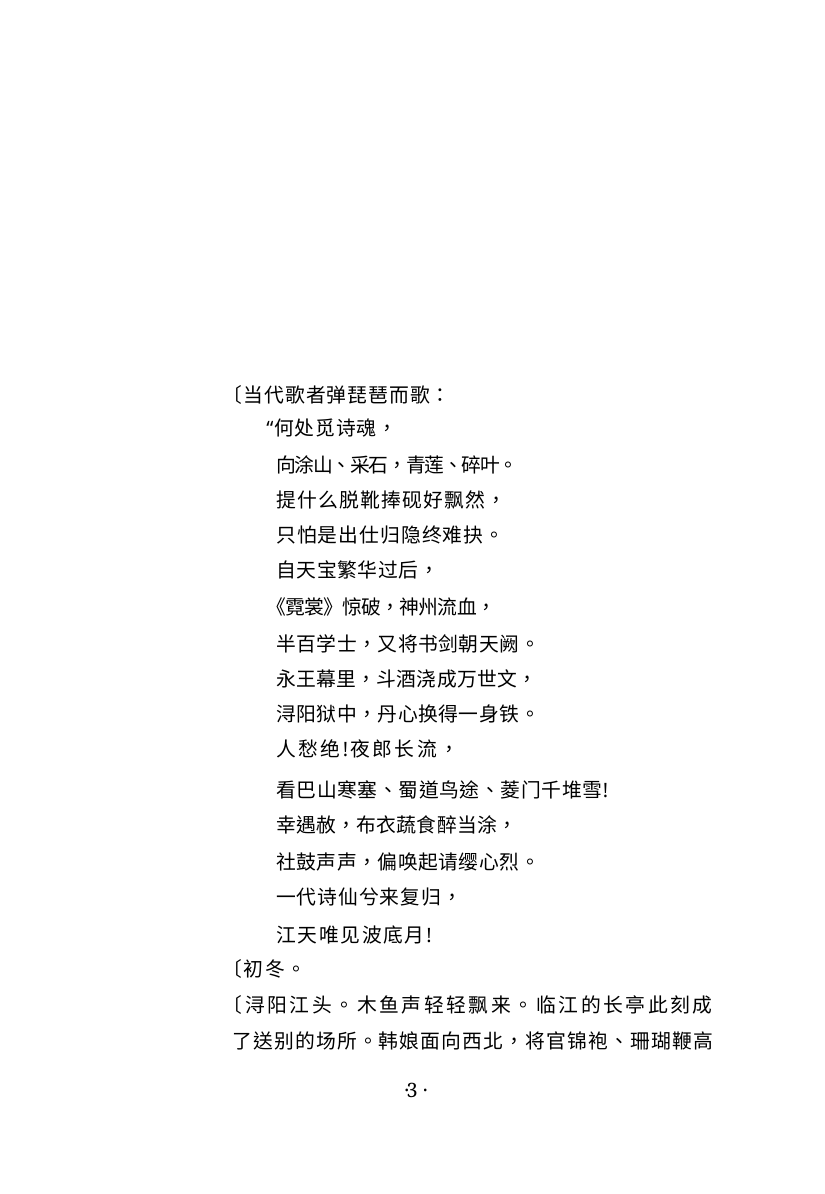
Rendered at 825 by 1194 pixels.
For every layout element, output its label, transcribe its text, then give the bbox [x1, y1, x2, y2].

text 《霓裳》惊破，神州流血， [266, 595, 713, 619]
text 半百学士，又将书剑朝天阙。 永王幕里，斗酒浇成万世文， 浔阳狱中，丹心换得一身铁。 人愁绝!夜郎长流， [276, 630, 541, 762]
text 江天唯见波底月! 〔初冬。 [222, 922, 438, 982]
text 幸遇赦，布衣蔬食醉当涂， [276, 813, 713, 838]
text 向涂山、采石，青莲、碎叶。 提什么脱靴捧砚好飘然， 只怕是出仕归隐终难抉。 自天宝繁华过后， [276, 451, 518, 583]
text 〔当代歌者弹琵琶而歌： “何处觅诗魂， [222, 381, 453, 441]
text 社鼓声声，偏唤起请缨心烈。 一代诗仙兮来复归， [276, 848, 541, 910]
text 看巴山寒塞、蜀道鸟途、菱门千堆雪! [276, 778, 713, 803]
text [222, 992, 713, 1054]
